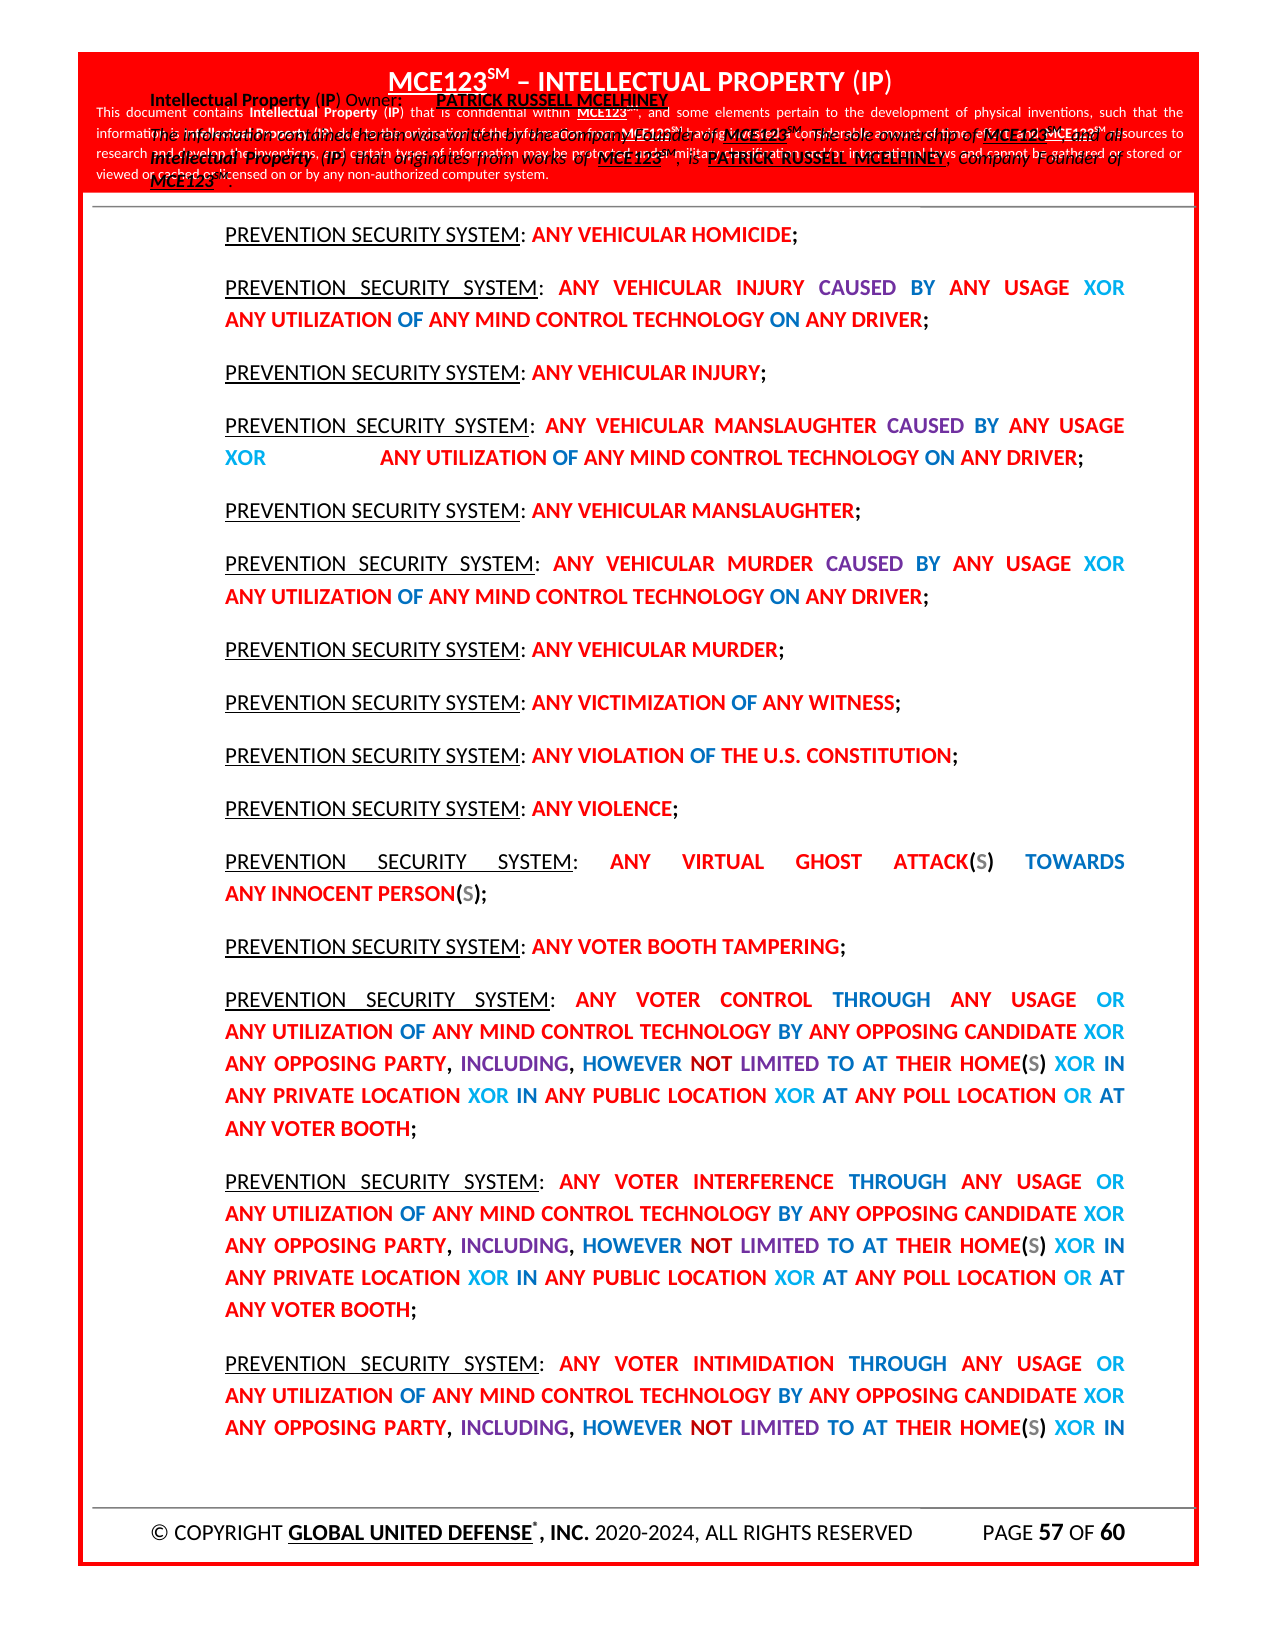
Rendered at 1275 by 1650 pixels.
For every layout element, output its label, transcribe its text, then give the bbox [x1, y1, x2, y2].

text PREVENTION SECURITY SYSTEM: ANY VEHICULAR MANSLAUGHTER CAUSED BY ANY USAGE XOR ANY UTILIZATION OF ANY MIND CONTROL TECHNOLOGY ON ANY DRIVER; [225, 411, 1125, 472]
text PREVENTION SECURITY SYSTEM: ANY VEHICULAR INJURY CAUSED BY ANY USAGE XOR ANY UTILIZATION OF ANY MIND CONTROL TECHNOLOGY ON ANY DRIVER; [225, 273, 1125, 333]
text PREVENTION SECURITY SYSTEM: ANY VEHICULAR HOMICIDE; [225, 220, 1125, 248]
text PREVENTION SECURITY SYSTEM: ANY VEHICULAR MURDER; [225, 635, 1125, 663]
text PREVENTION SECURITY SYSTEM: ANY VOTER BOOTH TAMPERING; [225, 932, 1125, 960]
text PREVENTION SECURITY SYSTEM: ANY VOTER CONTROL THROUGH ANY USAGE OR ANY UTILIZATION OF ANY MIND CONTROL TECHNOLOGY BY ANY OPPOSING CANDIDATE XOR ANY OPPOSING PARTY, INCLUDING, HOWEVER NOT LIMITED TO AT THEIR HOME(S) XOR IN ANY PRIVATE LOCATION XOR IN ANY PUBLIC LOCATION XOR AT ANY POLL LOCATION OR AT ANY VOTER BOOTH; [225, 985, 1125, 1142]
text PREVENTION SECURITY SYSTEM: ANY VIOLATION OF THE U.S. CONSTITUTION; [225, 741, 1125, 769]
text PREVENTION SECURITY SYSTEM: ANY VOTER INTERFERENCE THROUGH ANY USAGE OR ANY UTILIZATION OF ANY MIND CONTROL TECHNOLOGY BY ANY OPPOSING CANDIDATE XOR ANY OPPOSING PARTY, INCLUDING, HOWEVER NOT LIMITED TO AT THEIR HOME(S) XOR IN ANY PRIVATE LOCATION XOR IN ANY PUBLIC LOCATION XOR AT ANY POLL LOCATION OR AT ANY VOTER BOOTH; [225, 1167, 1125, 1324]
text PREVENTION SECURITY SYSTEM: ANY VIOLENCE; [225, 794, 1125, 822]
text PREVENTION SECURITY SYSTEM: ANY VEHICULAR INJURY; [225, 358, 1125, 386]
text PREVENTION SECURITY SYSTEM: ANY VIRTUAL GHOST ATTACK(S) TOWARDS ANY INNOCENT PERSON(S); [225, 847, 1125, 907]
text PREVENTION SECURITY SYSTEM: ANY VEHICULAR MANSLAUGHTER; [225, 497, 1125, 524]
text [225, 1349, 1125, 1441]
text PREVENTION SECURITY SYSTEM: ANY VICTIMIZATION OF ANY WITNESS; [225, 688, 1125, 716]
text PREVENTION SECURITY SYSTEM: ANY VEHICULAR MURDER CAUSED BY ANY USAGE XOR ANY UTILIZATION OF ANY MIND CONTROL TECHNOLOGY ON ANY DRIVER; [225, 549, 1125, 610]
